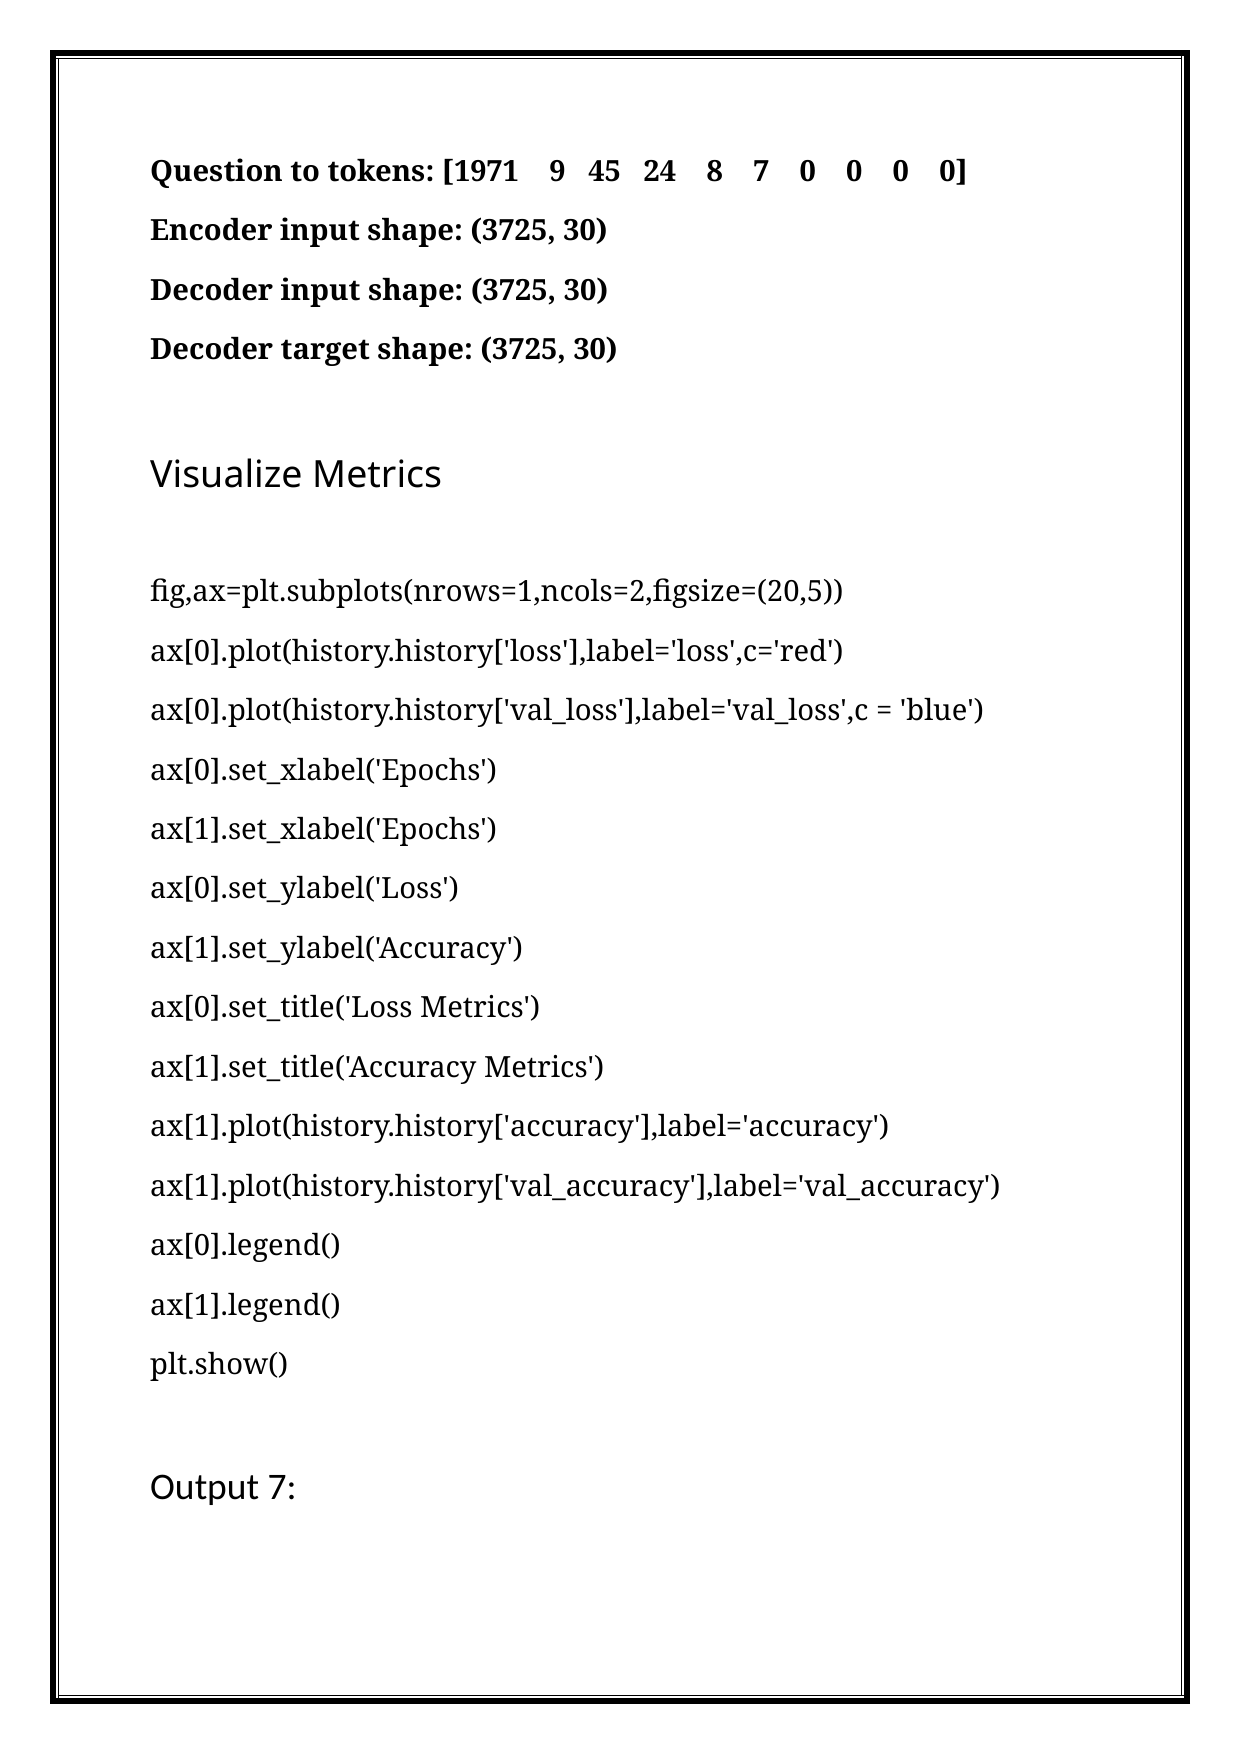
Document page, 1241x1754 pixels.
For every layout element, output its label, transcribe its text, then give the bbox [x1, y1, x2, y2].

subtitle Visualize Metrics [150, 447, 1090, 498]
text ax[0].plot(history.history['loss'],label='loss',c='red') [150, 630, 1090, 669]
text ax[1].legend() [150, 1284, 1090, 1324]
text fig,ax=plt.subplots(nrows=1,ncols=2,figsize=(20,5)) [150, 570, 1090, 610]
text Encoder input shape: (3725, 30) [150, 209, 1090, 249]
text Decoder target shape: (3725, 30) [150, 328, 1090, 368]
text ax[1].set_xlabel('Epochs') [150, 808, 1090, 848]
text ax[0].set_ylabel('Loss') [150, 868, 1090, 907]
text ax[1].plot(history.history['accuracy'],label='accuracy') [150, 1106, 1090, 1145]
list Output 7: [150, 1463, 1090, 1508]
text Question to tokens: [1971 9 45 24 8 7 0 0 0 0] [150, 150, 1090, 190]
text ax[0].legend() [150, 1225, 1090, 1264]
text ax[1].set_ylabel('Accuracy') [150, 927, 1090, 967]
text ax[0].plot(history.history['val_loss'],label='val_loss',c = 'blue') [150, 689, 1090, 729]
text ax[1].set_title('Accuracy Metrics') [150, 1046, 1090, 1086]
text plt.show() [150, 1344, 1090, 1383]
text Decoder input shape: (3725, 30) [150, 269, 1090, 309]
text ax[0].set_title('Loss Metrics') [150, 987, 1090, 1026]
text ax[1].plot(history.history['val_accuracy'],label='val_accuracy') [150, 1165, 1090, 1205]
text ax[0].set_xlabel('Epochs') [150, 749, 1090, 788]
